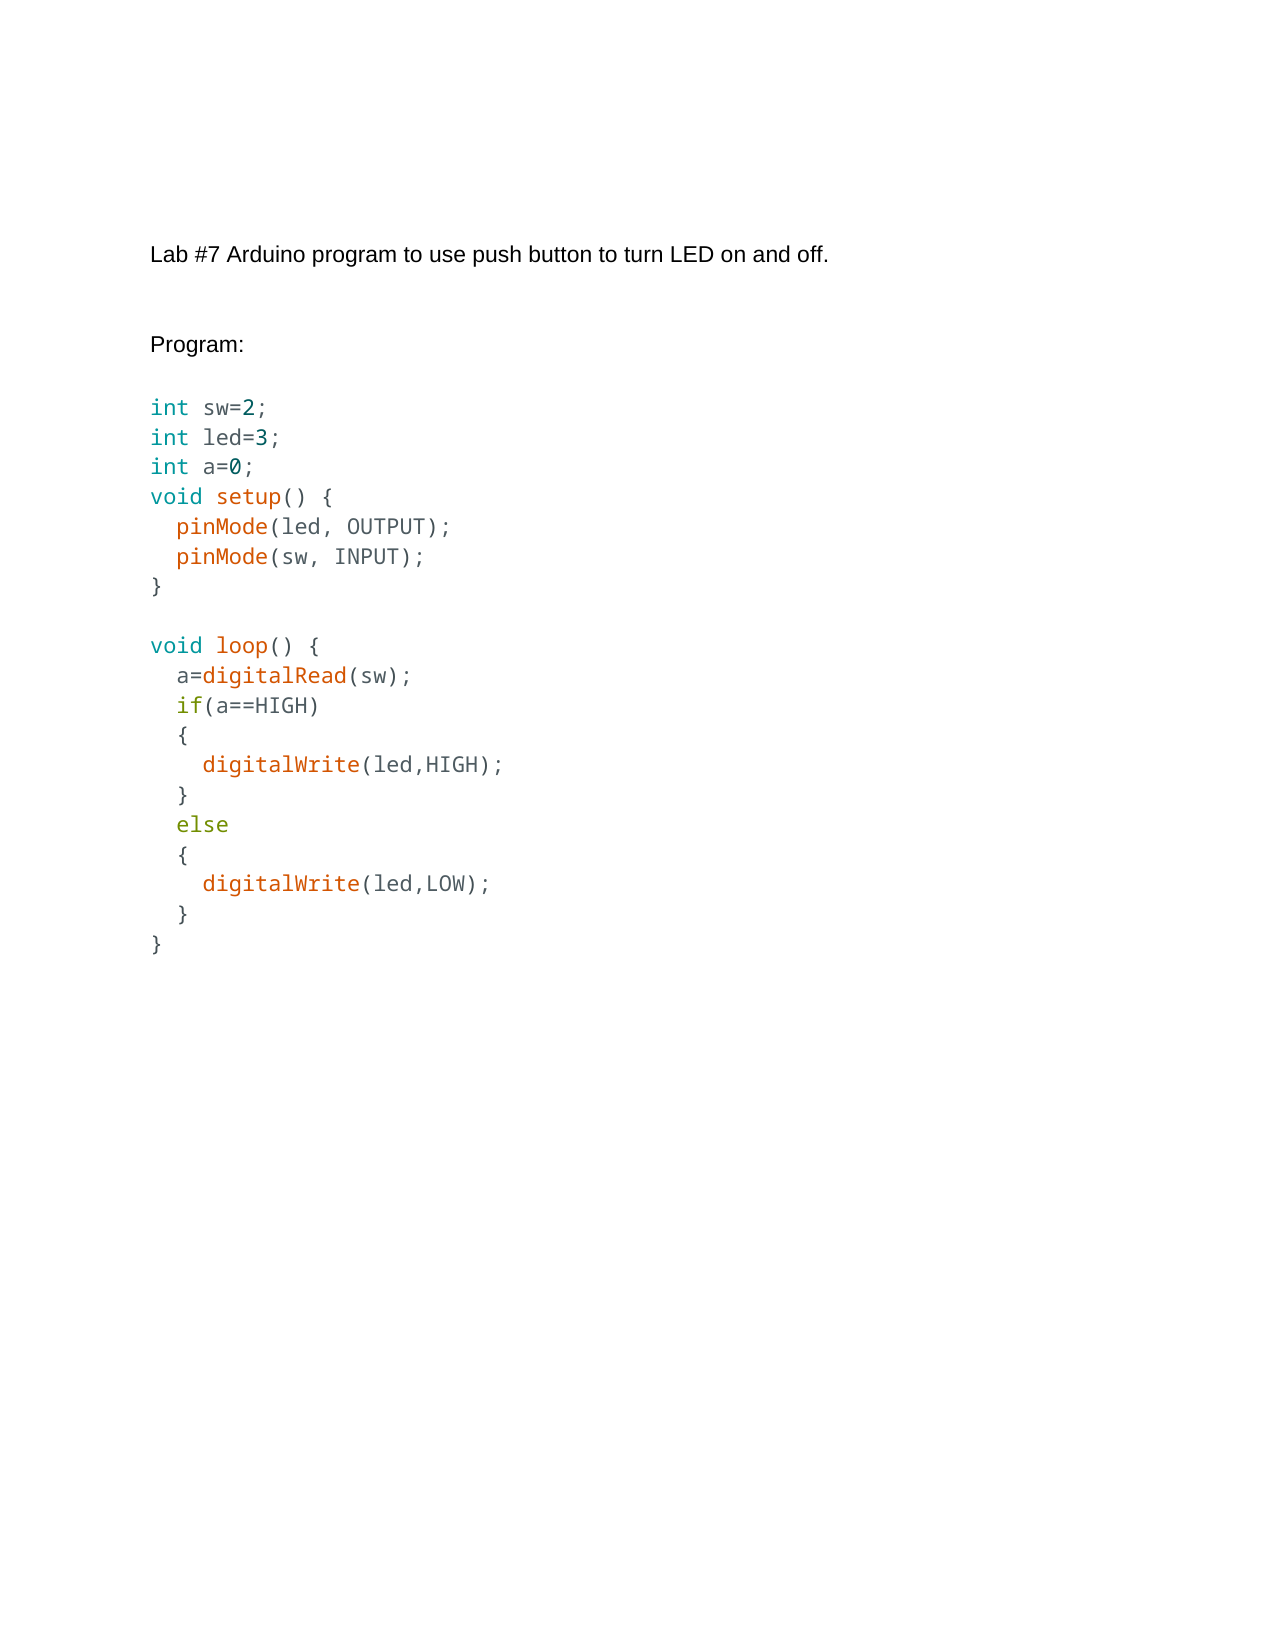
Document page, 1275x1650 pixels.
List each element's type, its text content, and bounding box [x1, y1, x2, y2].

text if(a==HIGH) [150, 689, 1125, 719]
text } [150, 898, 1125, 928]
text pinMode(sw, INPUT); [150, 541, 1125, 570]
text { [150, 838, 1125, 868]
text int led=3; [150, 421, 1125, 451]
text void loop() { [150, 630, 1125, 660]
text int sw=2; [150, 392, 1125, 421]
text Lab #7 Arduino program to use push button to turn LED on and off. [150, 241, 1125, 267]
text else [150, 809, 1125, 838]
text { [150, 719, 1125, 749]
text digitalWrite(led,LOW); [150, 868, 1125, 898]
text digitalWrite(led,HIGH); [150, 749, 1125, 779]
text } [150, 928, 1125, 958]
text } [150, 570, 1125, 600]
text Program: [150, 331, 1125, 358]
text pinMode(led, OUTPUT); [150, 511, 1125, 541]
text } [150, 779, 1125, 809]
text void setup() { [150, 481, 1125, 511]
text int a=0; [150, 451, 1125, 481]
text a=digitalRead(sw); [150, 660, 1125, 689]
